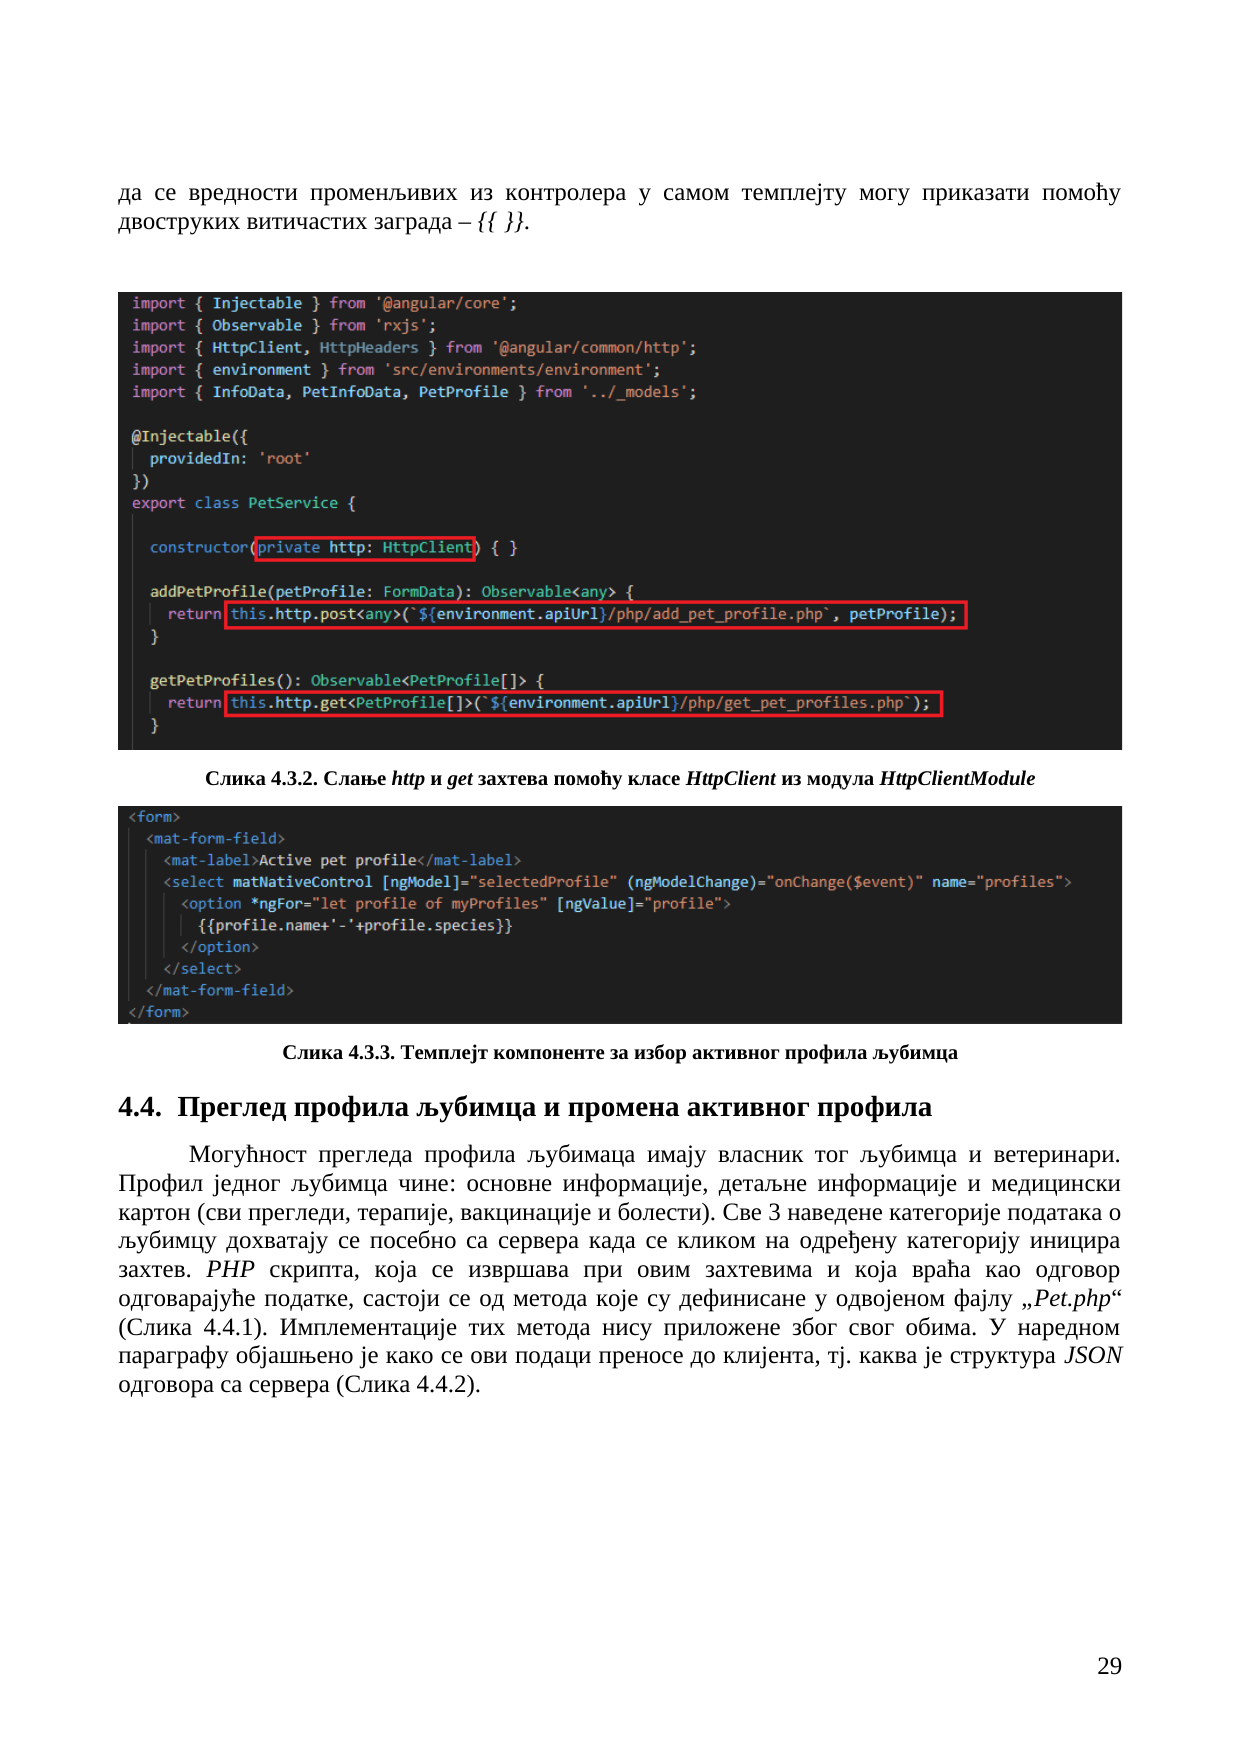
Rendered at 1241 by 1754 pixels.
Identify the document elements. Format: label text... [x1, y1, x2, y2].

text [118, 177, 1122, 235]
text Слика 4.3.2. Слање http и get захтева помоћу класе HttpClient из модула HttpClientModule [118, 766, 1122, 790]
text Могућност прегледа профила љубимаца имају власник тог љубимца и ветеринари. Профил једног љубимца чине: основне информације, детаљне информације и медицински картон (сви прегледи, терапије, вакцинације и болести). Све 3 наведене категорије података о љубимцу дохватају се посебно са сервера када се кликом на одређену категорију иницира захтев. PHP скрипта, која се извршава при овим захтевима и која враћа као одговор одговарајуће податке, састоји се од метода које су дефинисане у одвојеном фајлу „Pet.php“ (Слика 4.4.1). Имплементације тих метода нису приложене због свог обима. У наредном параграфу објашњено је како се ови подаци преносе до клијента, тј. каква је структура JSON одговора са сервера (Слика 4.4.2). [118, 1139, 1122, 1398]
picture [118, 806, 1123, 1024]
text Слика 4.3.3. Темплејт компоненте за избор активног профила љубимца [118, 1040, 1122, 1064]
text Преглед профила љубимца и промена активног профила [118, 1089, 1122, 1122]
picture [118, 292, 1123, 750]
